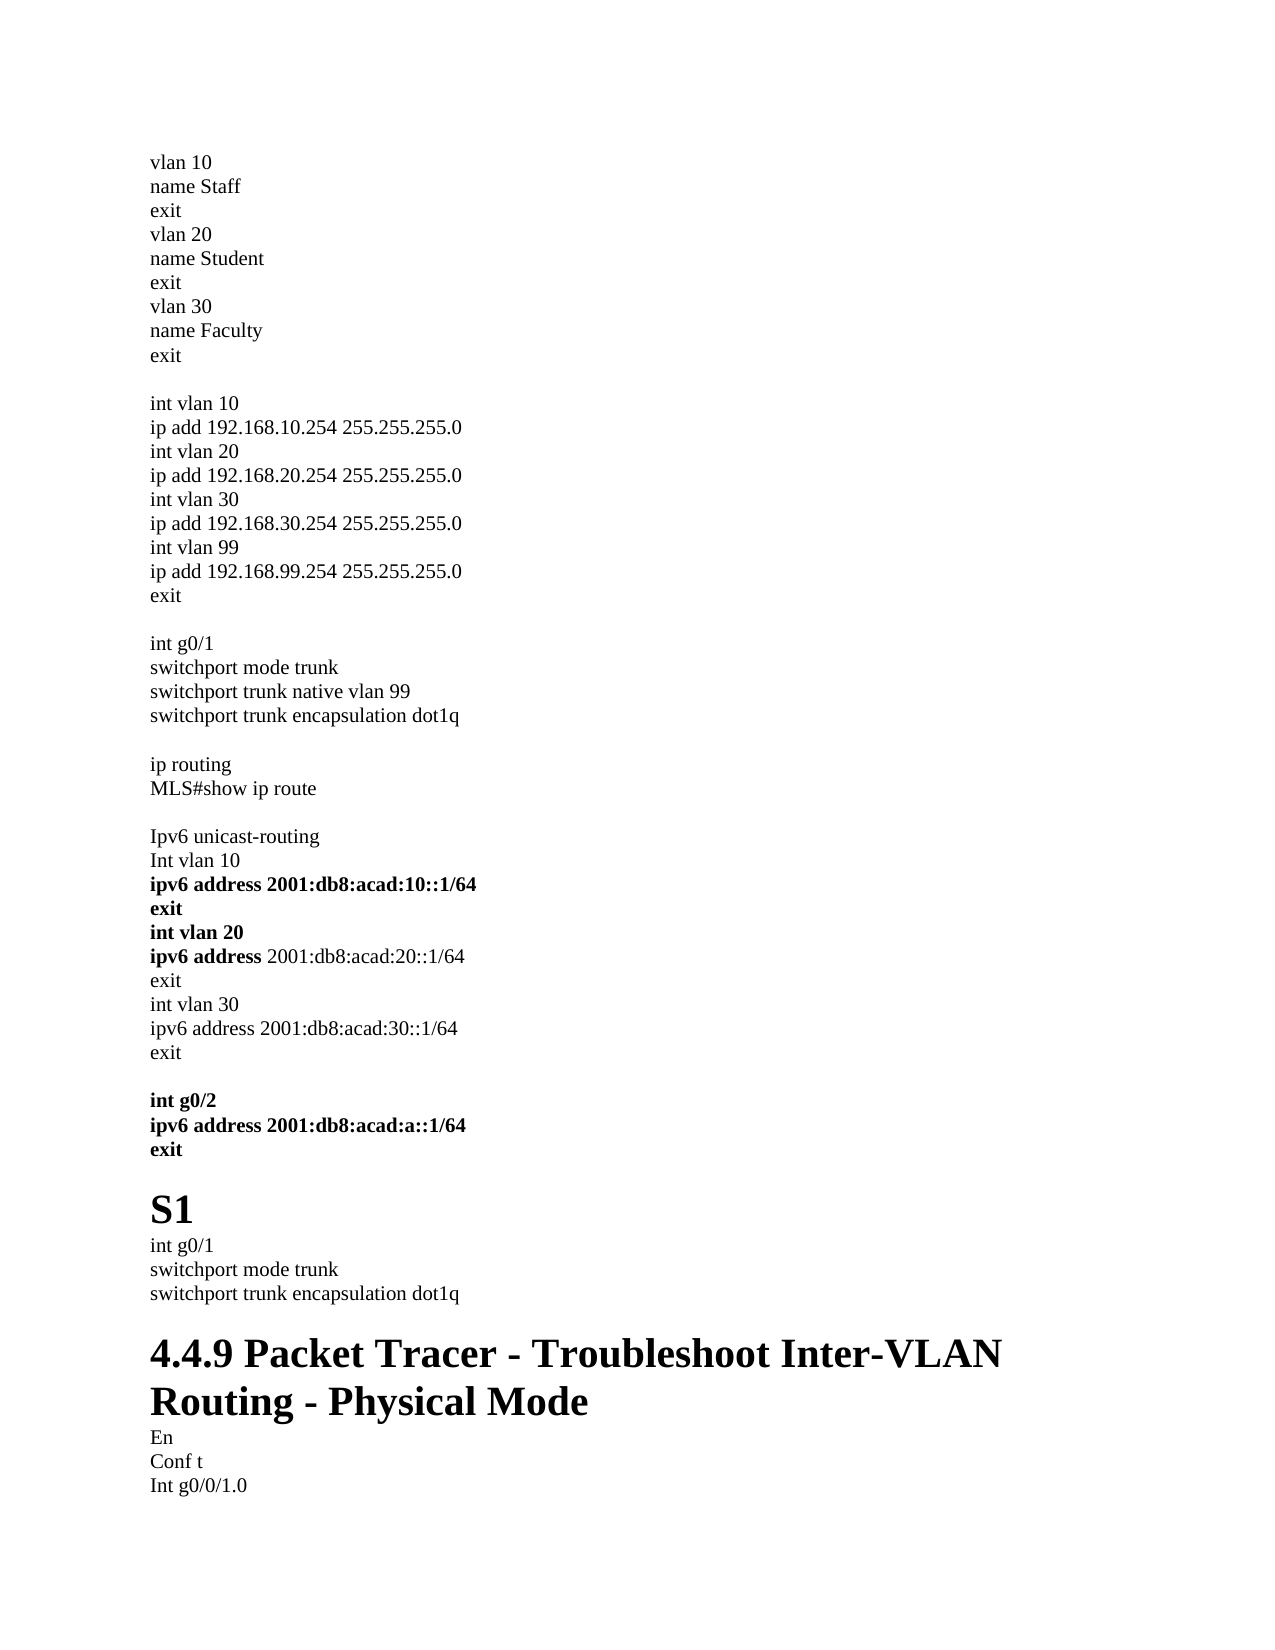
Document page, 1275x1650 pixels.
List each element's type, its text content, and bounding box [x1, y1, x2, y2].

text exit [150, 1137, 1125, 1161]
text En [150, 1425, 1125, 1449]
text Conf t [150, 1449, 1125, 1473]
text int vlan 20 [150, 920, 1125, 944]
text exit [150, 968, 1125, 992]
text Ipv6 unicast-routing [150, 824, 1125, 848]
text switchport trunk encapsulation dot1q [150, 703, 1125, 727]
text int g0/1 [150, 631, 1125, 655]
text ip add 192.168.20.254 255.255.255.0 [150, 463, 1125, 487]
text Int g0/0/1.0 [150, 1473, 1125, 1497]
text ipv6 address 2001:db8:acad:20::1/64 [150, 944, 1125, 968]
text name Student [150, 246, 1125, 270]
text int g0/2 [150, 1088, 1125, 1112]
text ipv6 address 2001:db8:acad:a::1/64 [150, 1112, 1125, 1137]
text switchport mode trunk [150, 1257, 1125, 1281]
text exit [150, 198, 1125, 222]
text exit [150, 342, 1125, 367]
text int vlan 30 [150, 487, 1125, 511]
text ipv6 address 2001:db8:acad:30::1/64 [150, 1016, 1125, 1040]
text name Staff [150, 174, 1125, 198]
text int g0/1 [150, 1233, 1125, 1257]
text Int vlan 10 [150, 848, 1125, 872]
text vlan 10 [150, 150, 1125, 174]
text switchport trunk encapsulation dot1q [150, 1281, 1125, 1305]
text int vlan 99 [150, 535, 1125, 559]
text int vlan 30 [150, 992, 1125, 1016]
text name Faculty [150, 318, 1125, 342]
text int vlan 20 [150, 439, 1125, 463]
text ip add 192.168.10.254 255.255.255.0 [150, 415, 1125, 439]
text ip add 192.168.99.254 255.255.255.0 [150, 559, 1125, 583]
text ip routing [150, 752, 1125, 776]
text MLS#show ip route [150, 776, 1125, 800]
text vlan 30 [150, 294, 1125, 318]
text switchport mode trunk [150, 655, 1125, 679]
text exit [150, 896, 1125, 920]
text exit [150, 270, 1125, 294]
text S1 [150, 1185, 1125, 1233]
text exit [150, 583, 1125, 607]
text int vlan 10 [150, 391, 1125, 415]
text vlan 20 [150, 222, 1125, 246]
text exit [150, 1040, 1125, 1064]
text ip add 192.168.30.254 255.255.255.0 [150, 511, 1125, 535]
text 4.4.9 Packet Tracer - Troubleshoot Inter-VLAN Routing - Physical Mode [150, 1329, 1125, 1425]
text ipv6 address 2001:db8:acad:10::1/64 [150, 872, 1125, 896]
text switchport trunk native vlan 99 [150, 679, 1125, 703]
